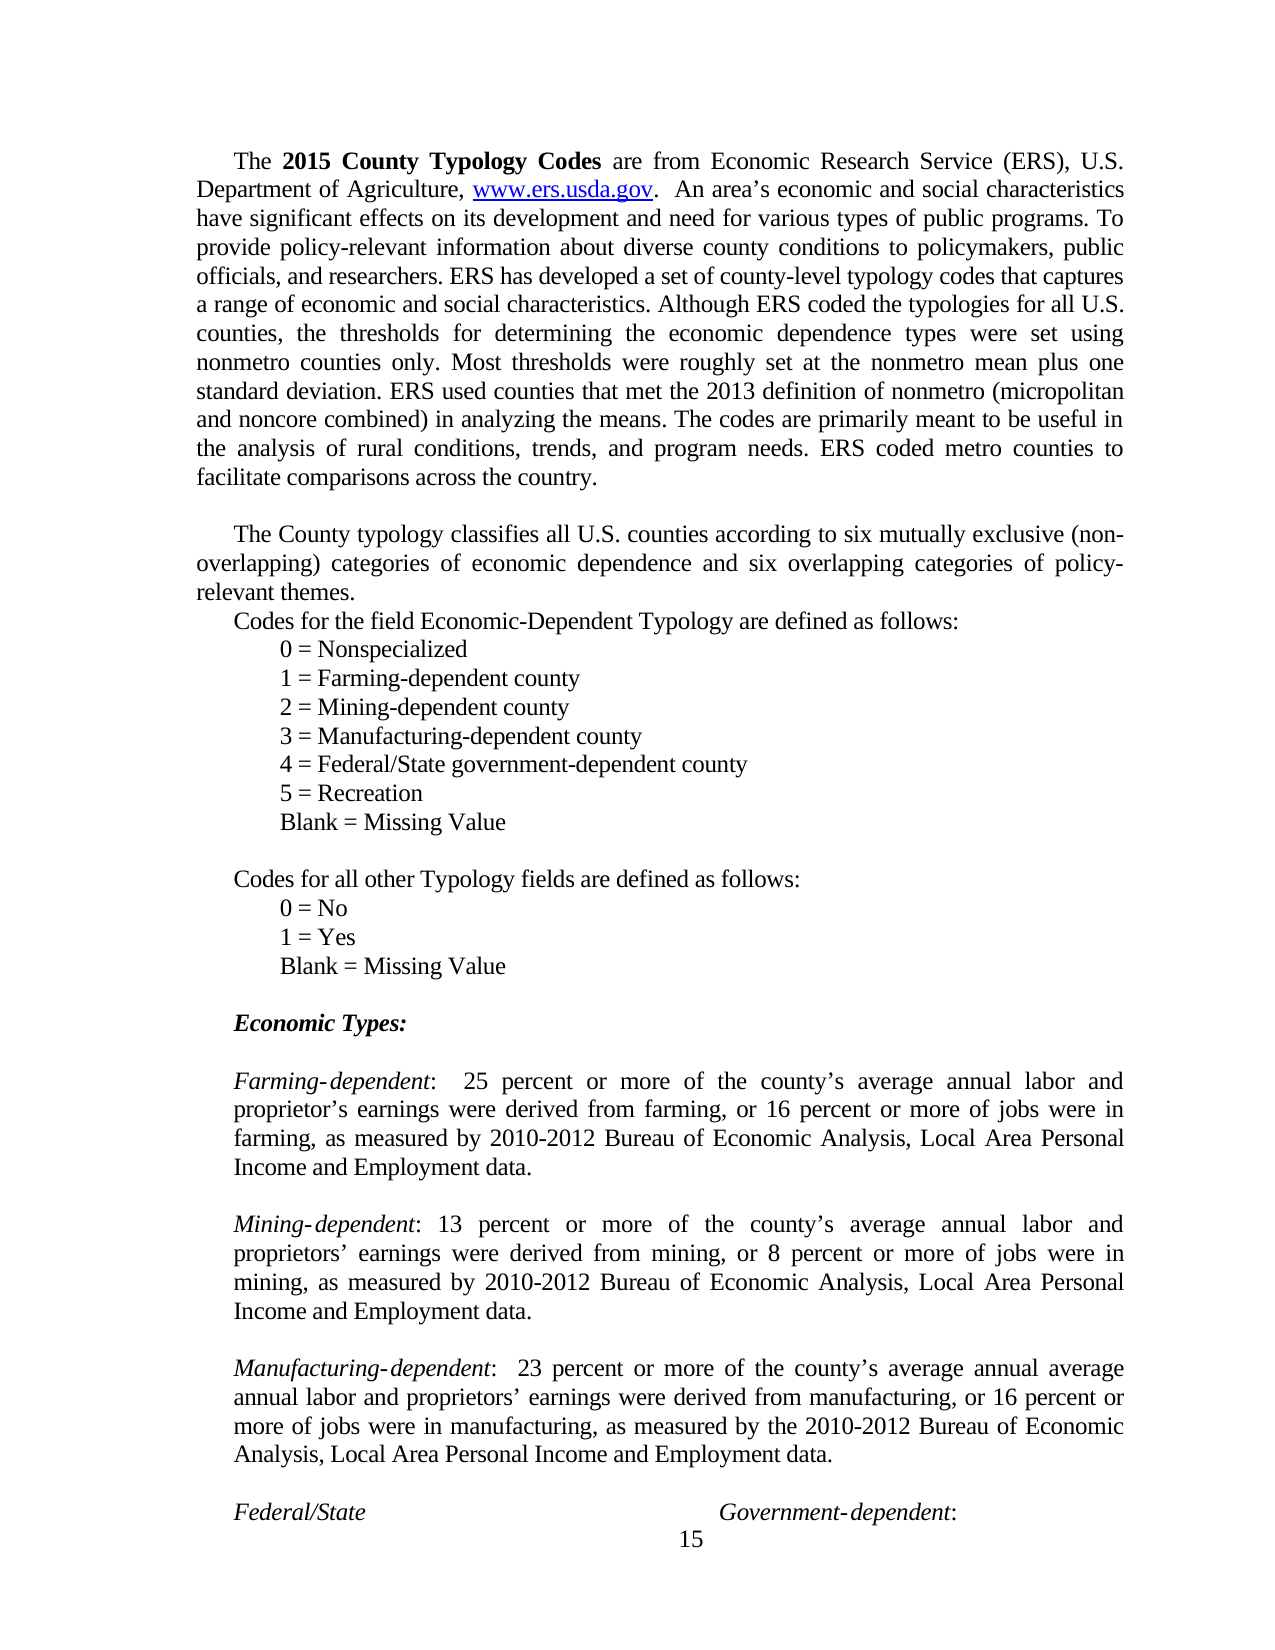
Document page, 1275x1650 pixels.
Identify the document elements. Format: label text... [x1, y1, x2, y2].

text 4 = Federal/State government-dependent county [150, 749, 1125, 778]
text The 2015 County Typology Codes are from Economic Research Service (ERS), U.S. Department of Agriculture, www.ers.usda.gov. An area’s economic and social characteristics have significant effects on its development and need for various types of public programs. To provide policy-relevant information about diverse county conditions to policymakers, public officials, and researchers. ERS has developed a set of county-level typology codes that captures a range of economic and social characteristics. Although ERS coded the typologies for all U.S. counties, the thresholds for determining the economic dependence types were set using nonmetro counties only. Most thresholds were roughly set at the nonmetro mean plus one standard deviation. ERS used counties that met the 2013 definition of nonmetro (micropolitan and noncore combined) in analyzing the means. The codes are primarily meant to be useful in the analysis of rural conditions, trends, and program needs. ERS coded metro counties to facilitate comparisons across the country. [150, 146, 1125, 491]
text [150, 1497, 1125, 1526]
text 0 = No [150, 893, 1125, 922]
text Blank = Missing Value [150, 951, 1125, 979]
text Farming-dependent: 25 percent or more of the county’s average annual labor and proprietor’s earnings were derived from farming, or 16 percent or more of jobs were in farming, as measured by 2010-2012 Bureau of Economic Analysis, Local Area Personal Income and Employment data. [150, 1066, 1125, 1181]
text 0 = Nonspecialized [150, 634, 1125, 663]
text The County typology classifies all U.S. counties according to six mutually exclusive (non-overlapping) categories of economic dependence and six overlapping categories of policy-relevant themes. [150, 519, 1125, 606]
text Mining-dependent: 13 percent or more of the county’s average annual labor and proprietors’ earnings were derived from mining, or 8 percent or more of jobs were in mining, as measured by 2010-2012 Bureau of Economic Analysis, Local Area Personal Income and Employment data. [150, 1209, 1125, 1324]
text 5 = Recreation [150, 778, 1125, 807]
text 2 = Mining-dependent county [150, 692, 1125, 721]
text 1 = Yes [150, 922, 1125, 951]
text Codes for all other Typology fields are defined as follows: [150, 864, 1125, 893]
text Economic Types: [150, 1008, 1125, 1037]
text Blank = Missing Value [150, 807, 1125, 836]
text Codes for the field Economic-Dependent Typology are defined as follows: [150, 606, 1125, 634]
text 3 = Manufacturing-dependent county [150, 721, 1125, 749]
text Manufacturing-dependent: 23 percent or more of the county’s average annual average annual labor and proprietors’ earnings were derived from manufacturing, or 16 percent or more of jobs were in manufacturing, as measured by the 2010-2012 Bureau of Economic Analysis, Local Area Personal Income and Employment data. [150, 1353, 1125, 1468]
text 1 = Farming-dependent county [150, 663, 1125, 692]
